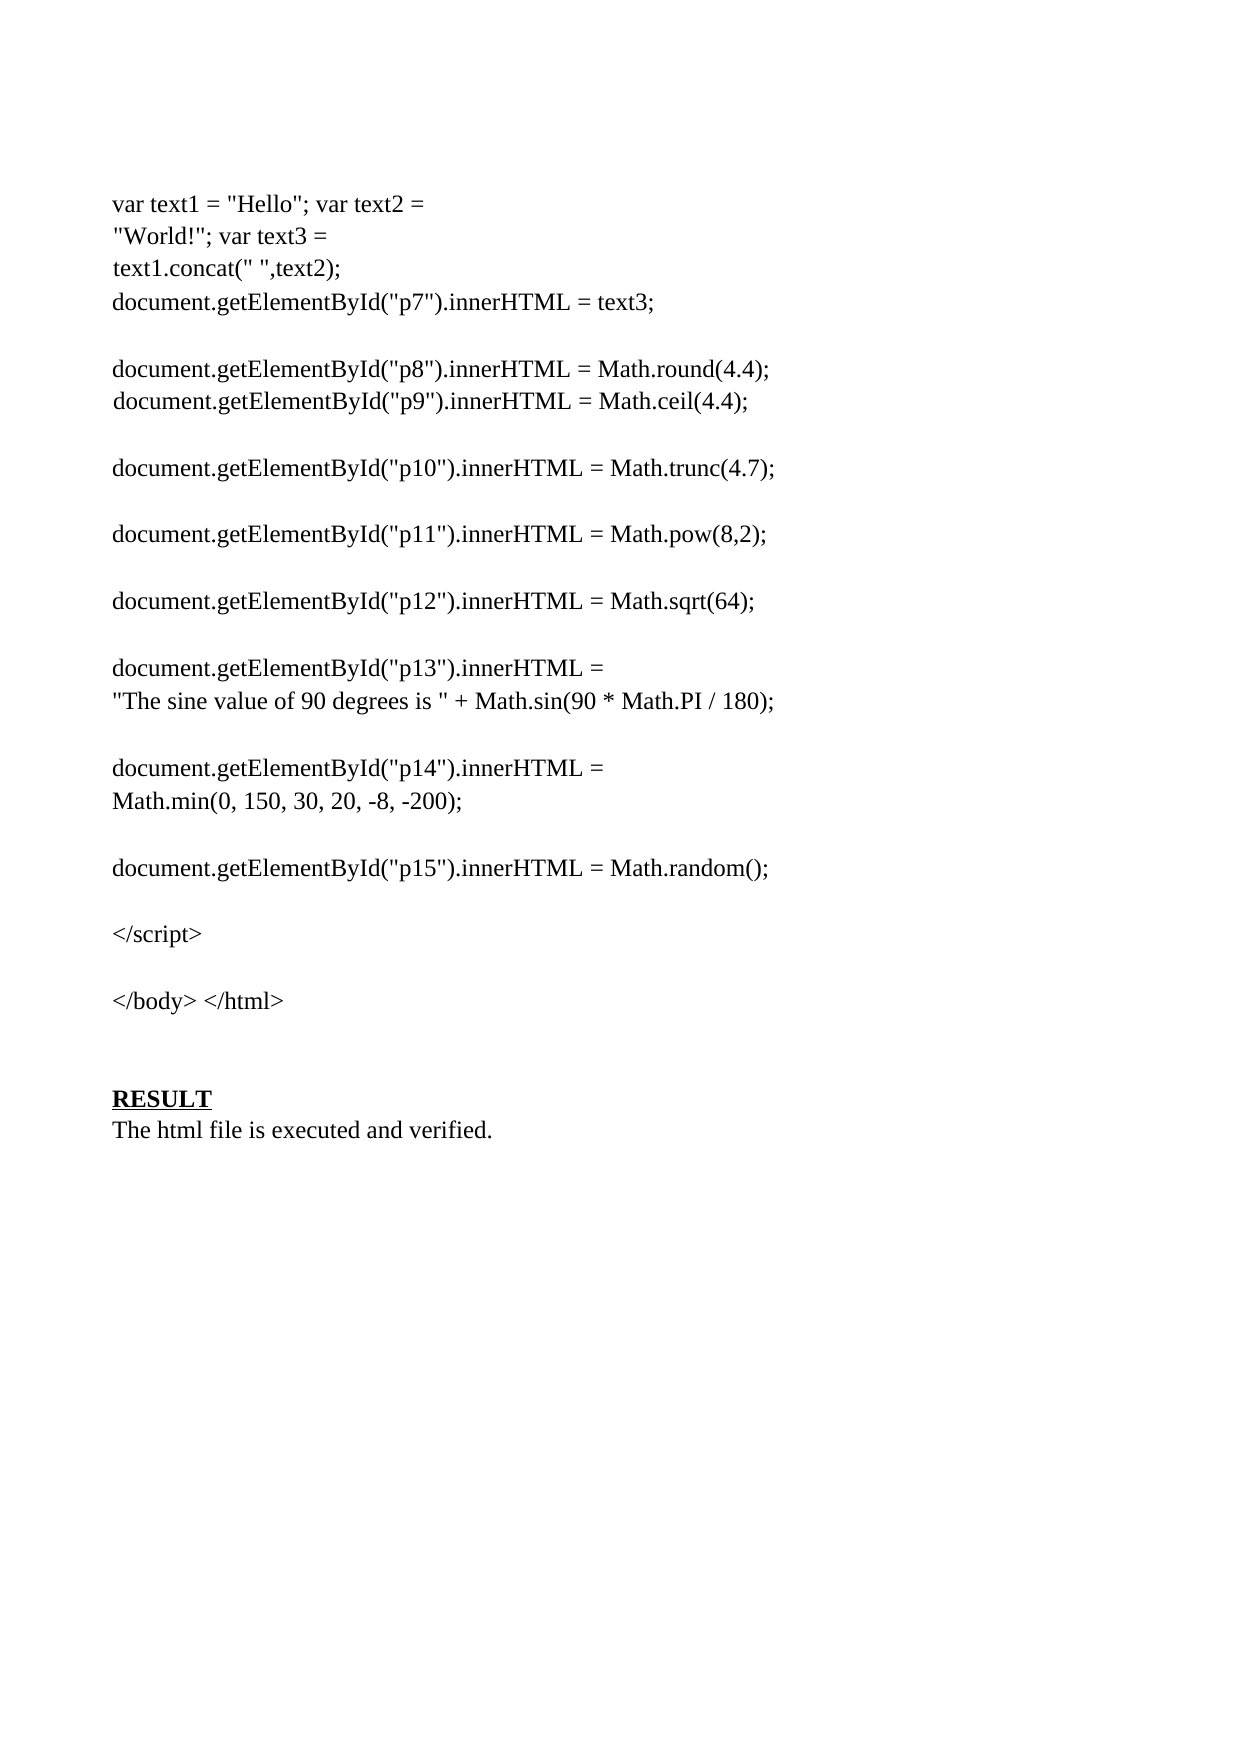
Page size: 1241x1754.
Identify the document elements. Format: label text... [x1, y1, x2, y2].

text document.getElementById("p10").innerHTML = Math.trunc(4.7); [112, 453, 1096, 481]
text document.getElementById("p12").innerHTML = Math.sqrt(64); [112, 586, 1096, 615]
text </body> </html> [112, 986, 285, 1015]
text document.getElementById("p11").innerHTML = Math.pow(8,2); [112, 519, 1096, 548]
text document.getElementById("p7").innerHTML = text3; [112, 287, 1096, 316]
text Math.min(0, 150, 30, 20, -8, -200); [112, 786, 1096, 815]
text </script> [112, 919, 1096, 948]
text var text1 = "Hello"; var text2 = "World!"; var text3 = text1.concat(" ",text2); [112, 189, 455, 282]
text document.getElementById("p14").innerHTML = [112, 753, 1096, 782]
text document.getElementById("p8").innerHTML = Math.round(4.4); document.getElementById("p9").innerHTML = Math.ceil(4.4); [112, 354, 1096, 414]
text RESULT [112, 1084, 1178, 1113]
text document.getElementById("p13").innerHTML = [112, 653, 1096, 682]
text The html file is executed and verified. [112, 1115, 1096, 1144]
text "The sine value of 90 degrees is " + Math.sin(90 * Math.PI / 180); [112, 686, 1096, 715]
text document.getElementById("p15").innerHTML = Math.random(); [112, 853, 1096, 882]
